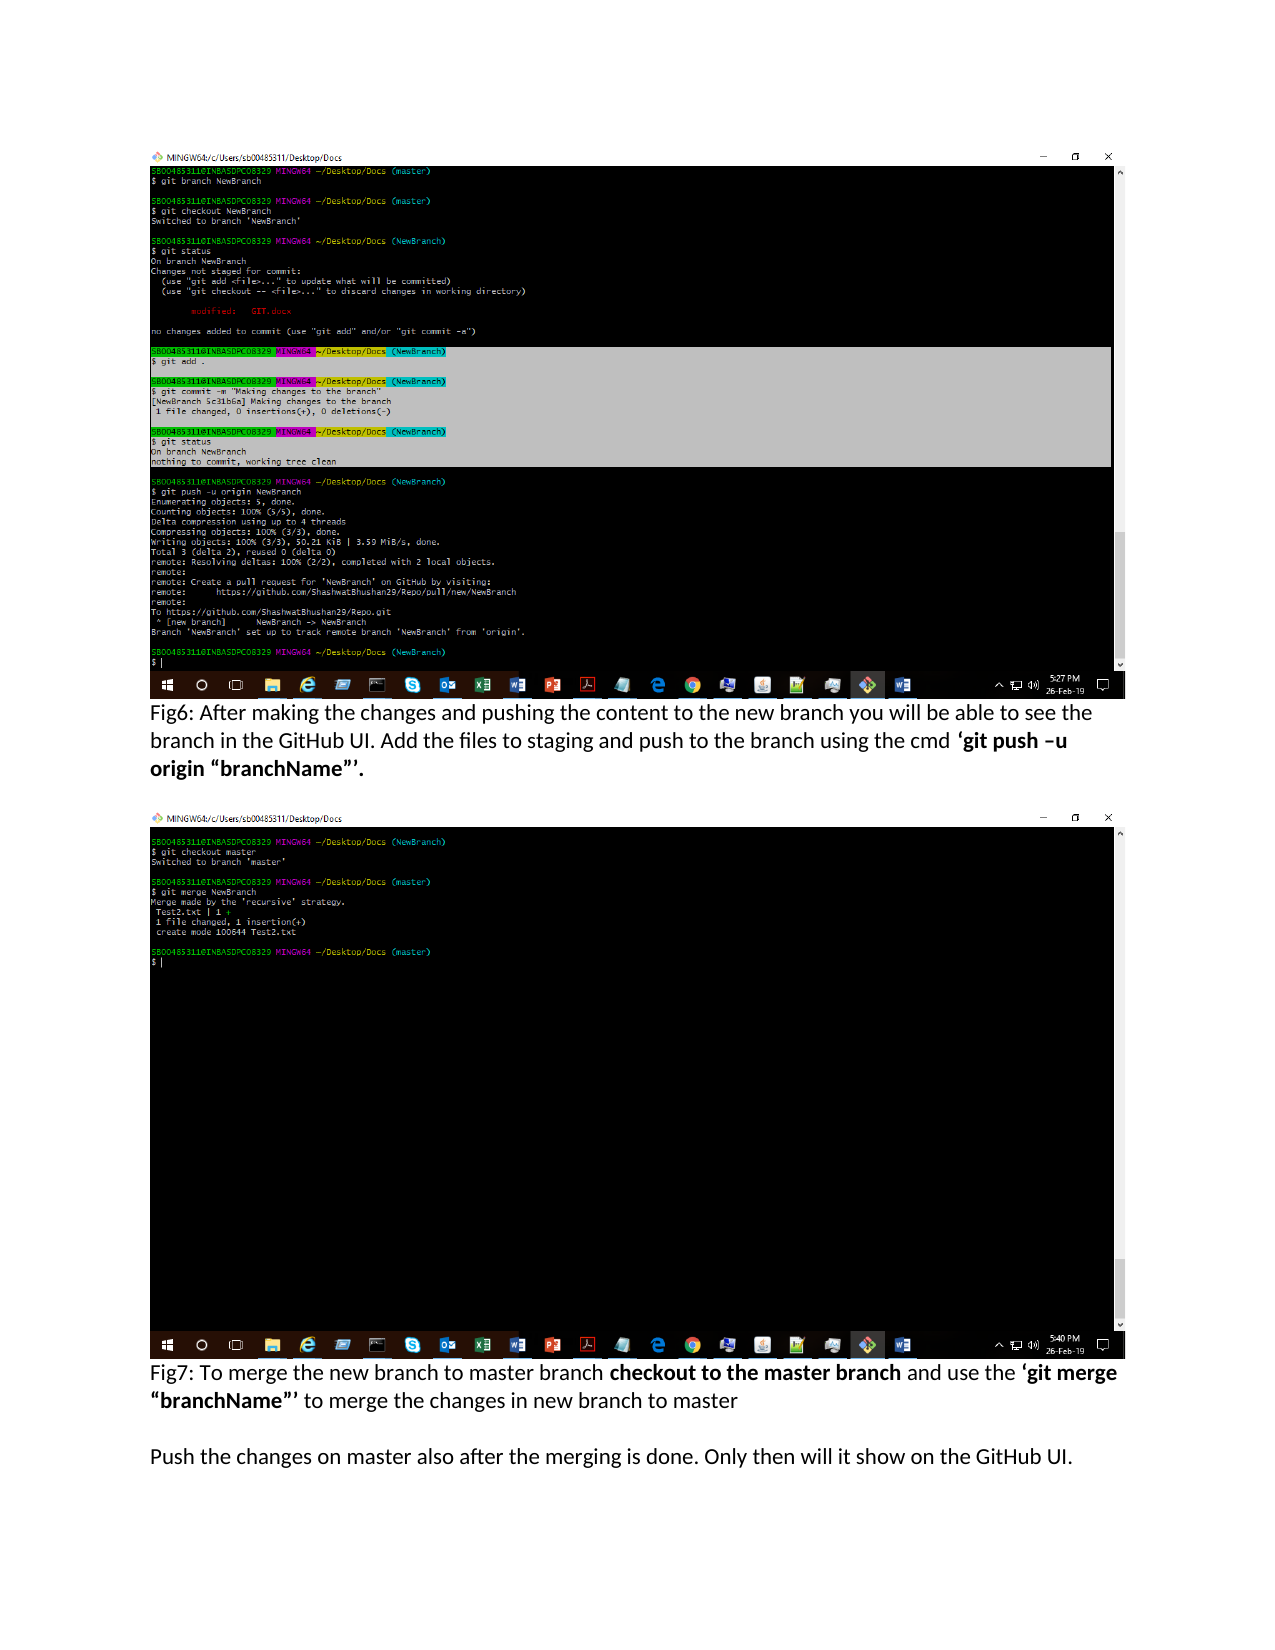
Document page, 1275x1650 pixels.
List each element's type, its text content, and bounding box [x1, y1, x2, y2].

text Fig7: To merge the new branch to master branch checkout to the master branch and use the ‘git merge “branchName”’ to merge the changes in new branch to master [150, 1359, 1125, 1414]
text Fig6: After making the changes and pushing the content to the new branch you will be able to see the branch in the GitHub UI. Add the files to staging and push to the branch using the cmd ‘git push –u origin “branchName”’. [150, 699, 1125, 782]
text Push the changes on master also after the merging is done. Only then will it show on the GitHub UI. [150, 1442, 1125, 1470]
picture [150, 150, 1125, 699]
picture [150, 810, 1125, 1359]
